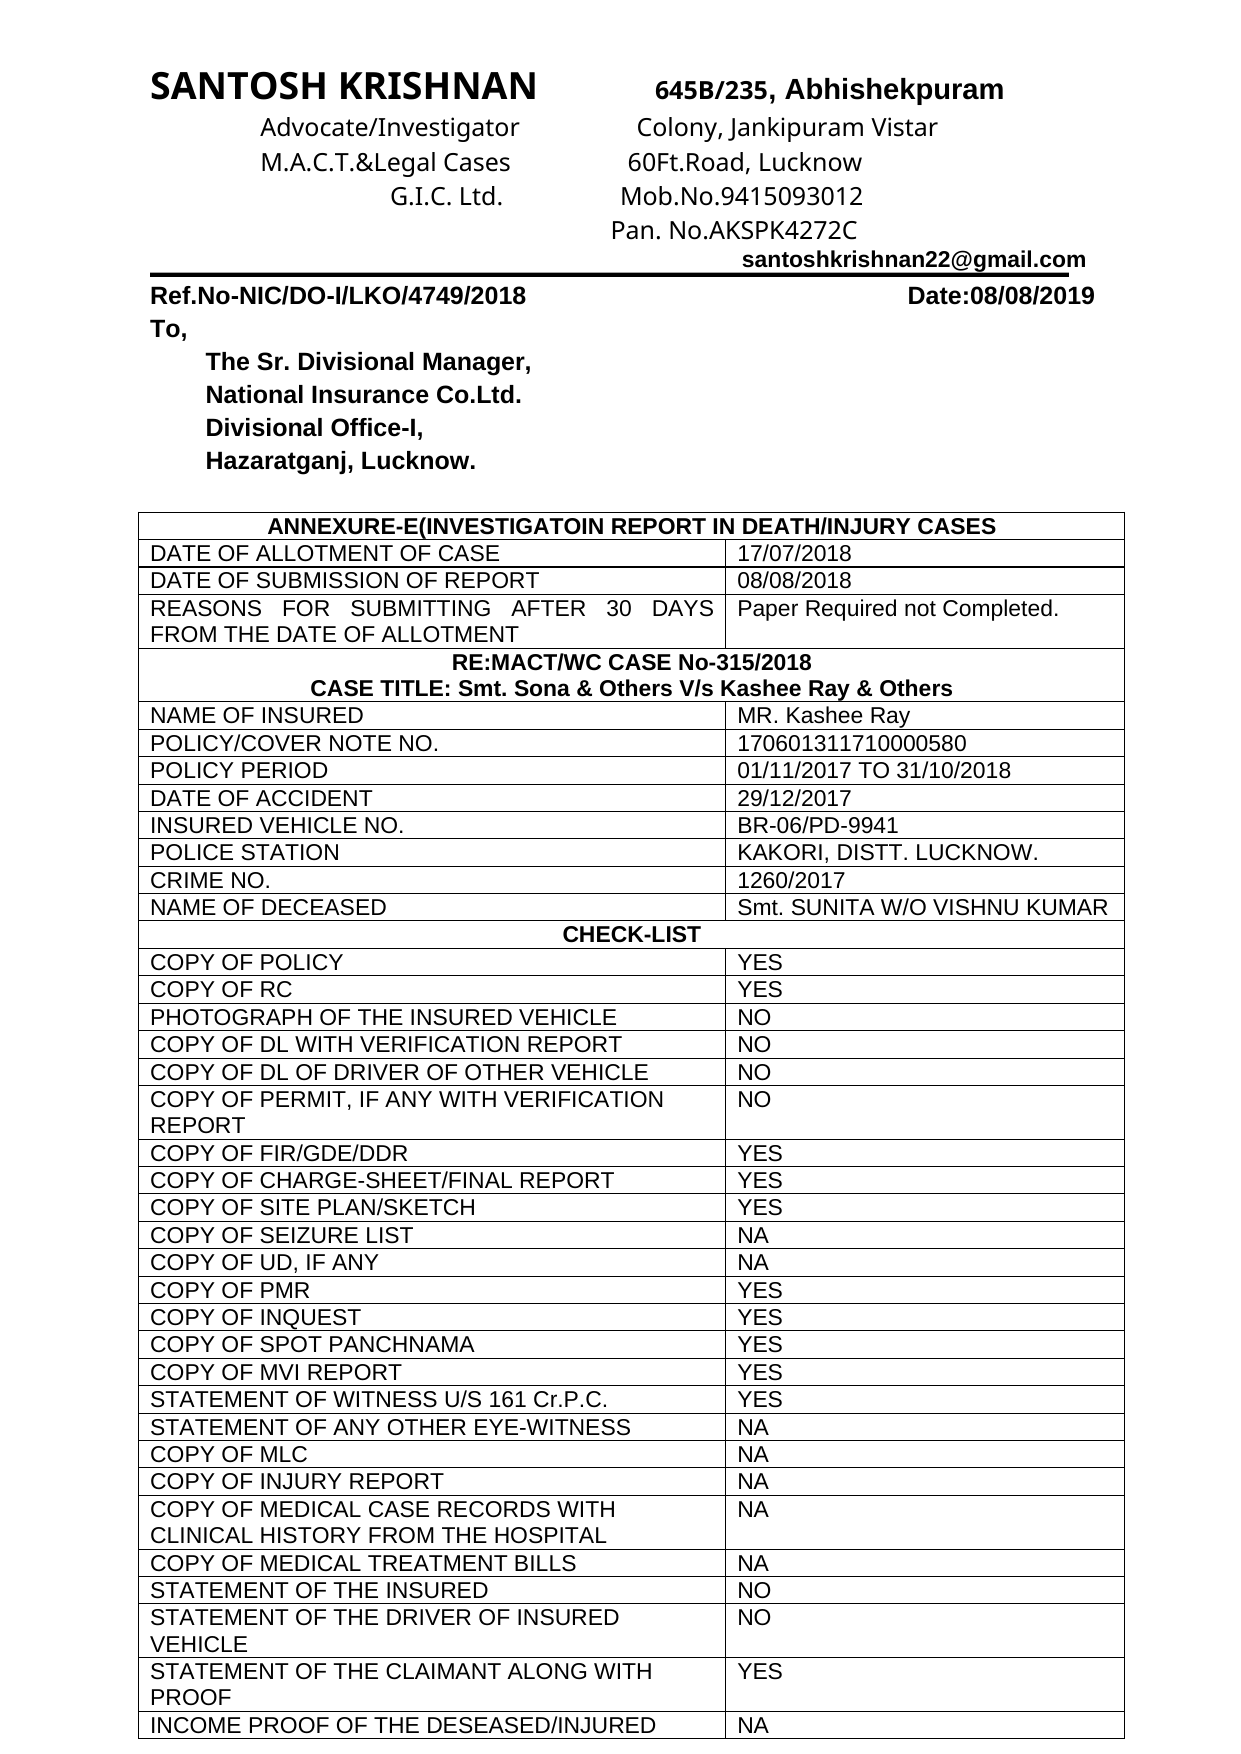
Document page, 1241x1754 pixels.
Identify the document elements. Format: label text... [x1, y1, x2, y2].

table_cell COPY OF INJURY REPORT [139, 1468, 725, 1495]
table_cell COPY OF PMR [139, 1277, 725, 1303]
table_cell POLICY/COVER NOTE NO. [139, 730, 725, 756]
table_cell NO [726, 1604, 1124, 1657]
table_header ANNEXURE-E(INVESTIGATOIN REPORT IN DEATH/INJURY CASES [139, 513, 1124, 539]
table_cell NA [726, 1249, 1124, 1276]
table_cell YES [726, 1331, 1124, 1358]
text To, [150, 314, 1137, 343]
table_cell PHOTOGRAPH OF THE INSURED VEHICLE [139, 1004, 725, 1030]
text National Insurance Co.Ltd. [150, 380, 1137, 409]
text Pan. No.AKSPK4272C [150, 212, 1137, 246]
table_cell NO [726, 1086, 1124, 1138]
table_cell 1260/2017 [726, 867, 1124, 893]
table_cell NO [726, 1031, 1124, 1057]
table_cell COPY OF RC [139, 976, 725, 1003]
table_cell BR-06/PD-9941 [726, 812, 1124, 838]
text Hazaratganj, Lucknow. [150, 446, 1137, 475]
text The Sr. Divisional Manager, [150, 347, 1137, 376]
table_cell Smt. SUNITA W/O VISHNU KUMAR [726, 894, 1124, 920]
table_cell POLICE STATION [139, 839, 725, 866]
table_cell COPY OF MLC [139, 1441, 725, 1467]
table_cell YES [726, 1167, 1124, 1193]
table_cell 08/08/2018 [726, 568, 1124, 594]
table_cell DATE OF ALLOTMENT OF CASE [139, 540, 725, 566]
table_cell CHECK-LIST [139, 921, 1124, 948]
table_cell INSURED VEHICLE NO. [139, 812, 725, 838]
table_cell DATE OF ACCIDENT [139, 785, 725, 811]
table_cell YES [726, 1359, 1124, 1385]
table_cell 29/12/2017 [726, 785, 1124, 811]
text G.I.C. Ltd. Mob.No.9415093012 [150, 178, 1137, 212]
table_cell COPY OF MVI REPORT [139, 1359, 725, 1385]
table_cell COPY OF INQUEST [139, 1304, 725, 1330]
table_cell COPY OF SITE PLAN/SKETCH [139, 1194, 725, 1221]
table_cell STATEMENT OF THE INSURED [139, 1577, 725, 1603]
table_cell COPY OF FIR/GDE/DDR [139, 1140, 725, 1166]
table_cell COPY OF MEDICAL CASE RECORDS WITH CLINICAL HISTORY FROM THE HOSPITAL [139, 1496, 725, 1548]
table_cell NAME OF DECEASED [139, 894, 725, 920]
table_cell STATEMENT OF THE DRIVER OF INSURED VEHICLE [139, 1604, 725, 1657]
table_cell Paper Required not Completed. [726, 595, 1124, 647]
table_cell YES [726, 1277, 1124, 1303]
table_cell STATEMENT OF WITNESS U/S 161 Cr.P.C. [139, 1386, 725, 1412]
table_cell NA [726, 1550, 1124, 1576]
table_cell COPY OF SPOT PANCHNAMA [139, 1331, 725, 1358]
table_cell MR. Kashee Ray [726, 702, 1124, 729]
table_cell COPY OF SEIZURE LIST [139, 1222, 725, 1248]
table_cell CRIME NO. [139, 867, 725, 893]
table_cell YES [726, 1194, 1124, 1221]
table_cell NA [726, 1414, 1124, 1440]
table_cell STATEMENT OF ANY OTHER EYE-WITNESS [139, 1414, 725, 1440]
table_cell DATE OF SUBMISSION OF REPORT [139, 568, 725, 594]
table_cell YES [726, 1140, 1124, 1166]
table_cell 01/11/2017 TO 31/10/2018 [726, 757, 1124, 783]
table_cell YES [726, 949, 1124, 975]
text Ref.No-NIC/DO-I/LKO/4749/2018 Date:08/08/2019 [150, 273, 1137, 310]
table_cell COPY OF UD, IF ANY [139, 1249, 725, 1276]
table_cell REASONS FOR SUBMITTING AFTER 30 DAYS FROM THE DATE OF ALLOTMENT [139, 595, 725, 647]
table_cell POLICY PERIOD [139, 757, 725, 783]
table_cell STATEMENT OF THE CLAIMANT ALONG WITH PROOF [139, 1658, 725, 1711]
text santoshkrishnan22@gmail.com [150, 246, 1137, 273]
table_cell NA [726, 1441, 1124, 1467]
table_cell YES [726, 1386, 1124, 1412]
table_cell 170601311710000580 [726, 730, 1124, 756]
table_cell COPY OF POLICY [139, 949, 725, 975]
text SANTOSH KRISHNAN 645B/235, Abhishekpuram [150, 59, 1137, 110]
table_cell NO [726, 1059, 1124, 1085]
table_cell KAKORI, DISTT. LUCKNOW. [726, 839, 1124, 866]
table_cell NO [726, 1004, 1124, 1030]
table_cell COPY OF MEDICAL TREATMENT BILLS [139, 1550, 725, 1576]
text Advocate/Investigator Colony, Jankipuram Vistar [150, 110, 1137, 144]
table_cell YES [726, 1658, 1124, 1711]
table_cell NA [726, 1496, 1124, 1548]
table_cell NA [726, 1468, 1124, 1495]
text Divisional Office-I, [150, 413, 1137, 442]
table_cell COPY OF DL OF DRIVER OF OTHER VEHICLE [139, 1059, 725, 1085]
table_cell COPY OF PERMIT, IF ANY WITH VERIFICATION REPORT [139, 1086, 725, 1138]
table_cell NA [726, 1222, 1124, 1248]
table_cell YES [726, 976, 1124, 1003]
table_cell 17/07/2018 [726, 540, 1124, 566]
table_cell COPY OF DL WITH VERIFICATION REPORT [139, 1031, 725, 1057]
table_cell YES [726, 1304, 1124, 1330]
table_cell INCOME PROOF OF THE DESEASED/INJURED [139, 1712, 725, 1738]
table_cell NAME OF INSURED [139, 702, 725, 729]
table_cell NA [726, 1712, 1124, 1738]
table_cell NO [726, 1577, 1124, 1603]
table_cell COPY OF CHARGE-SHEET/FINAL REPORT [139, 1167, 725, 1193]
table_cell RE:MACT/WC CASE No-315/2018 CASE TITLE: Smt. Sona & Others V/s Kashee Ray & Others [139, 649, 1124, 701]
text M.A.C.T.&Legal Cases 60Ft.Road, Lucknow [150, 144, 1137, 178]
